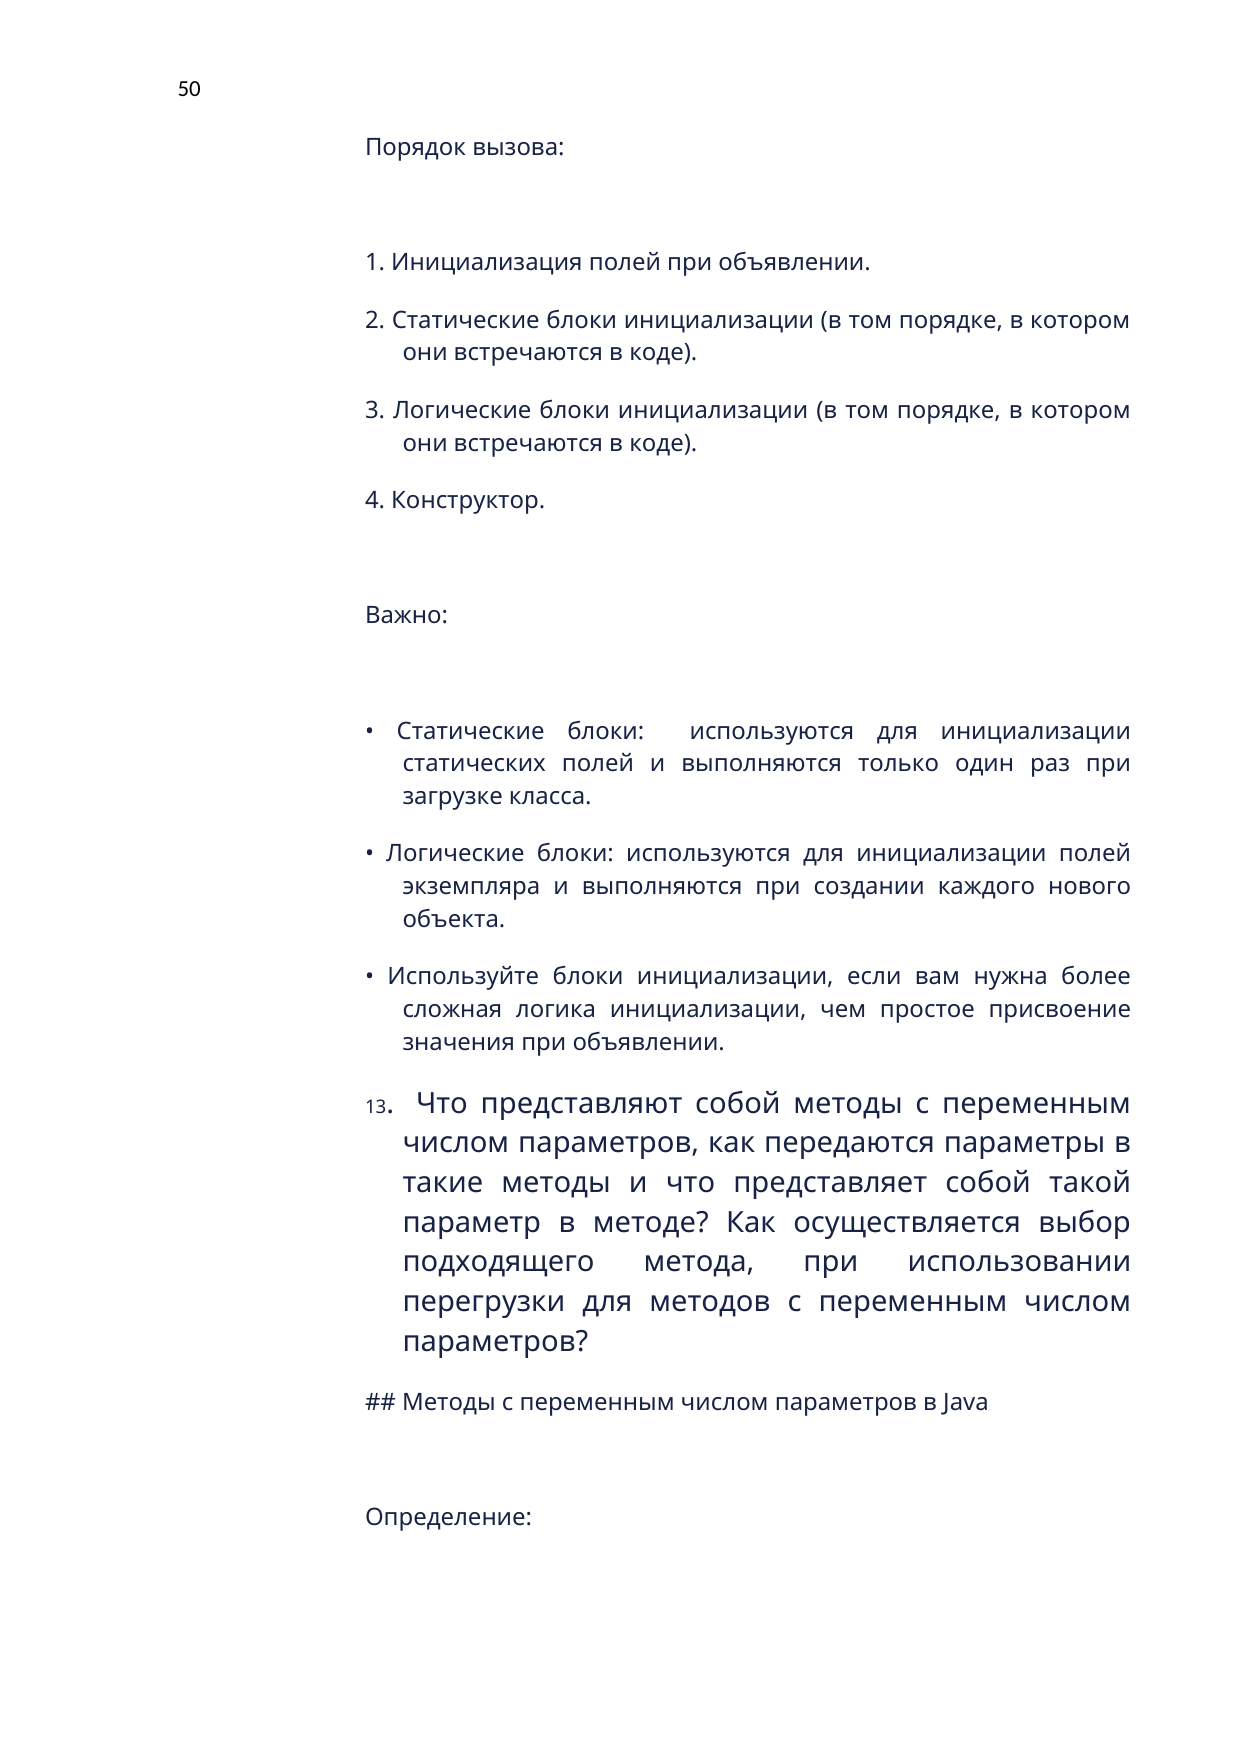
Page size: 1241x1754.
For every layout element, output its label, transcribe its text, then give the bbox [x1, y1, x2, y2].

list ## Методы с переменным числом параметров в Java [365, 1385, 1132, 1417]
list 4. Конструктор. [365, 483, 1132, 516]
list • Используйте блоки инициализации, если вам нужна более сложная логика инициализации, чем простое присвоение значения при объявлении. [365, 959, 1132, 1057]
list Определение: [365, 1500, 1132, 1532]
list • Статические блоки: используются для инициализации статических полей и выполняются только один раз при загрузке класса. [365, 713, 1132, 811]
list Порядок вызова: [365, 130, 1132, 162]
list 13. Что представляют собой методы с переменным числом параметров, как передаются параметры в такие методы и что представляет собой такой параметр в методе? Как осуществляется выбор подходящего метода, при использовании перегрузки для методов с переменным числом параметров? [365, 1082, 1132, 1360]
list 2. Статические блоки инициализации (в том порядке, в котором они встречаются в коде). [365, 303, 1132, 368]
list • Логические блоки: используются для инициализации полей экземпляра и выполняются при создании каждого нового объекта. [365, 836, 1132, 934]
list 1. Инициализация полей при объявлении. [365, 245, 1132, 278]
list Важно: [365, 598, 1132, 631]
list 3. Логические блоки инициализации (в том порядке, в котором они встречаются в коде). [365, 393, 1132, 458]
